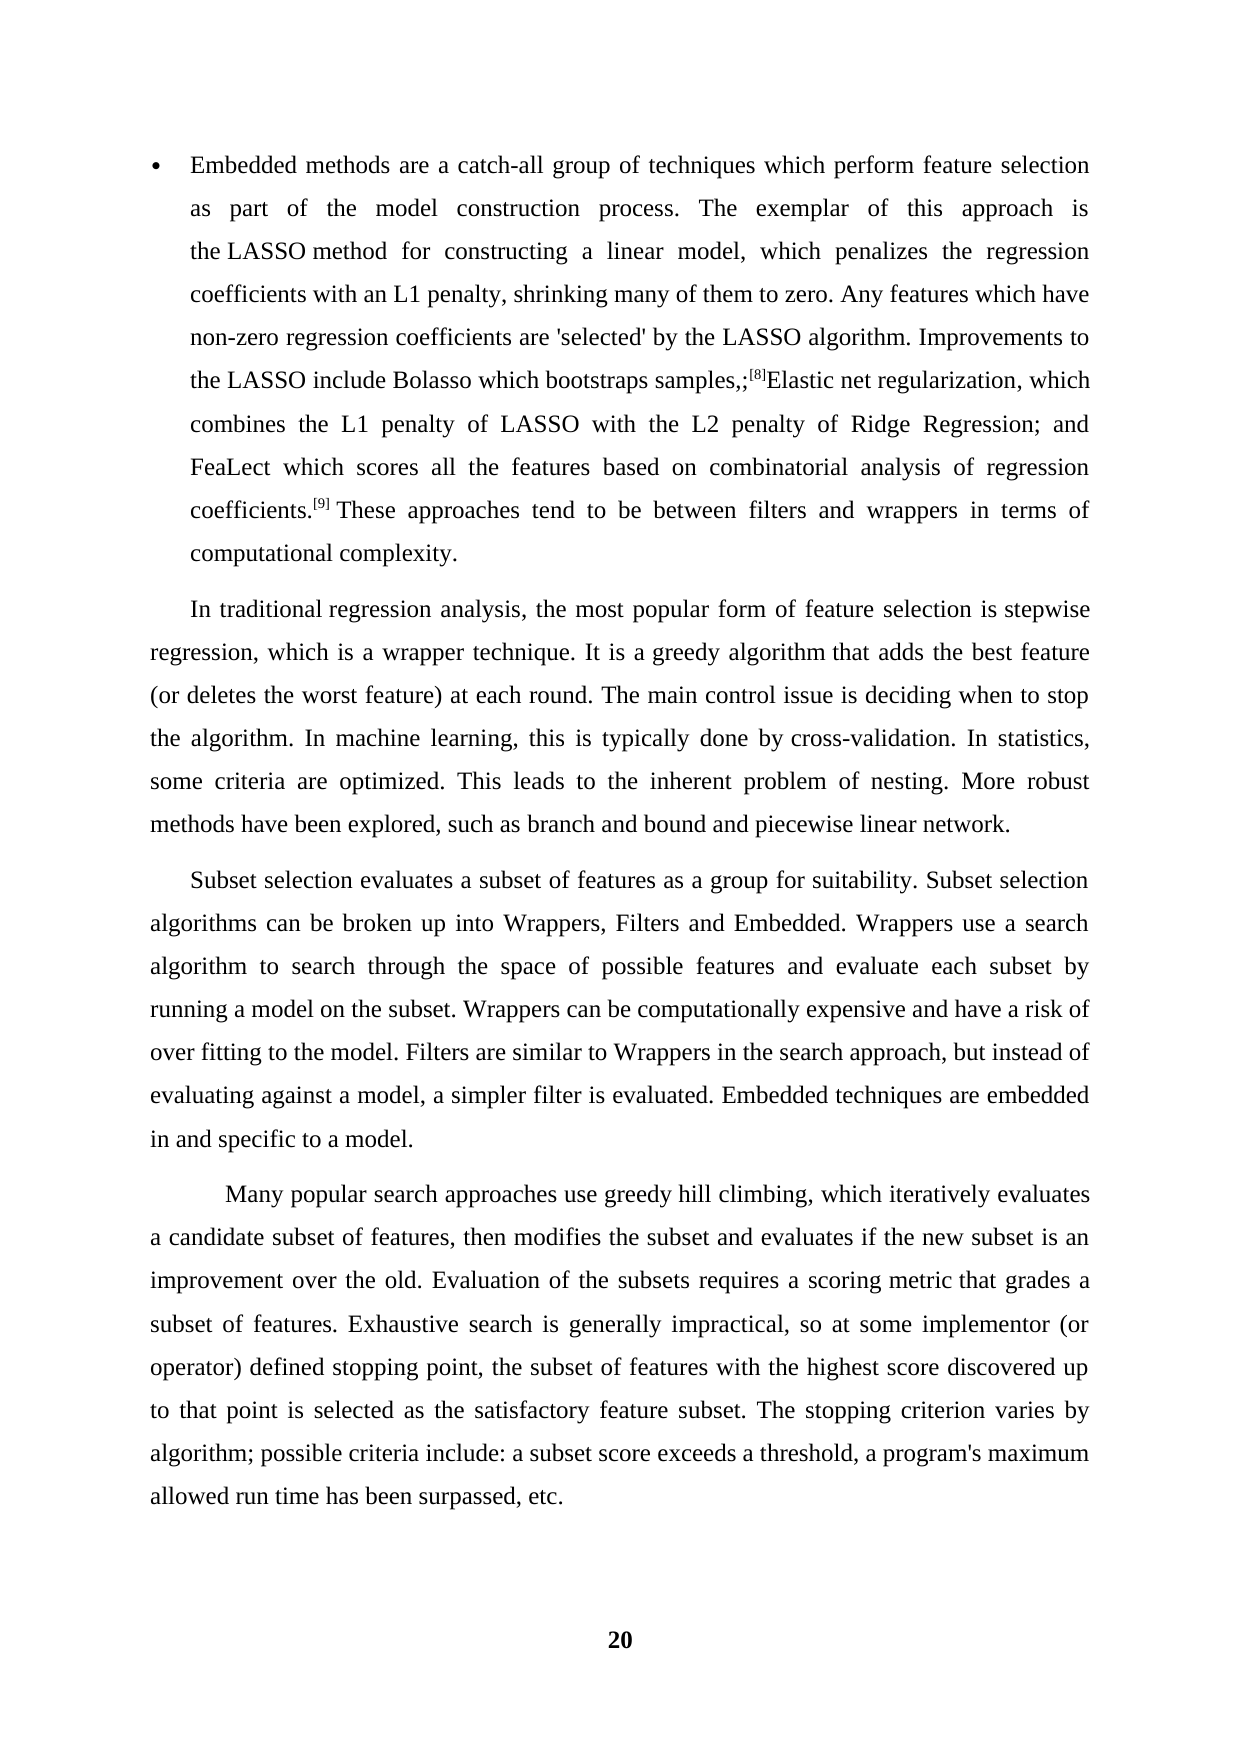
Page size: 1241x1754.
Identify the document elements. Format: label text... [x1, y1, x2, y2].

text Many popular search approaches use greedy hill climbing, which iteratively evaluates a candidate subset of features, then modifies the subset and evaluates if the new subset is an improvement over the old. Evaluation of the subsets requires a scoring metric that grades a subset of features. Exhaustive search is generally impractical, so at some implementor (or operator) defined stopping point, the subset of features with the highest score discovered up to that point is selected as the satisfactory feature subset. The stopping criterion varies by algorithm; possible criteria include: a subset score exceeds a threshold, a program's maximum allowed run time has been surpassed, etc. [150, 1179, 1090, 1510]
text Subset selection evaluates a subset of features as a group for suitability. Subset selection algorithms can be broken up into Wrappers, Filters and Embedded. Wrappers use a search algorithm to search through the space of possible features and evaluate each subset by running a model on the subset. Wrappers can be computationally expensive and have a risk of over fitting to the model. Filters are similar to Wrappers in the search approach, but instead of evaluating against a model, a simpler filter is evaluated. Embedded techniques are embedded in and specific to a model. [150, 865, 1090, 1152]
list Embedded methods are a catch-all group of techniques which perform feature selection as part of the model construction process. The exemplar of this approach is the LASSO method for constructing a linear model, which penalizes the regression coefficients with an L1 penalty, shrinking many of them to zero. Any features which have non-zero regression coefficients are 'selected' by the LASSO algorithm. Improvements to the LASSO include Bolasso which bootstraps samples,;[8]Elastic net regularization, which combines the L1 penalty of LASSO with the L2 penalty of Ridge Regression; and FeaLect which scores all the features based on combinatorial analysis of regression coefficients.[9] These approaches tend to be between filters and wrappers in terms of computational complexity. [152, 150, 1090, 567]
text In traditional regression analysis, the most popular form of feature selection is stepwise regression, which is a wrapper technique. It is a greedy algorithm that adds the best feature (or deletes the worst feature) at each round. The main control issue is deciding when to stop the algorithm. In machine learning, this is typically done by cross-validation. In statistics, some criteria are optimized. This leads to the inherent problem of nesting. More robust methods have been explored, such as branch and bound and piecewise linear network. [150, 594, 1090, 838]
